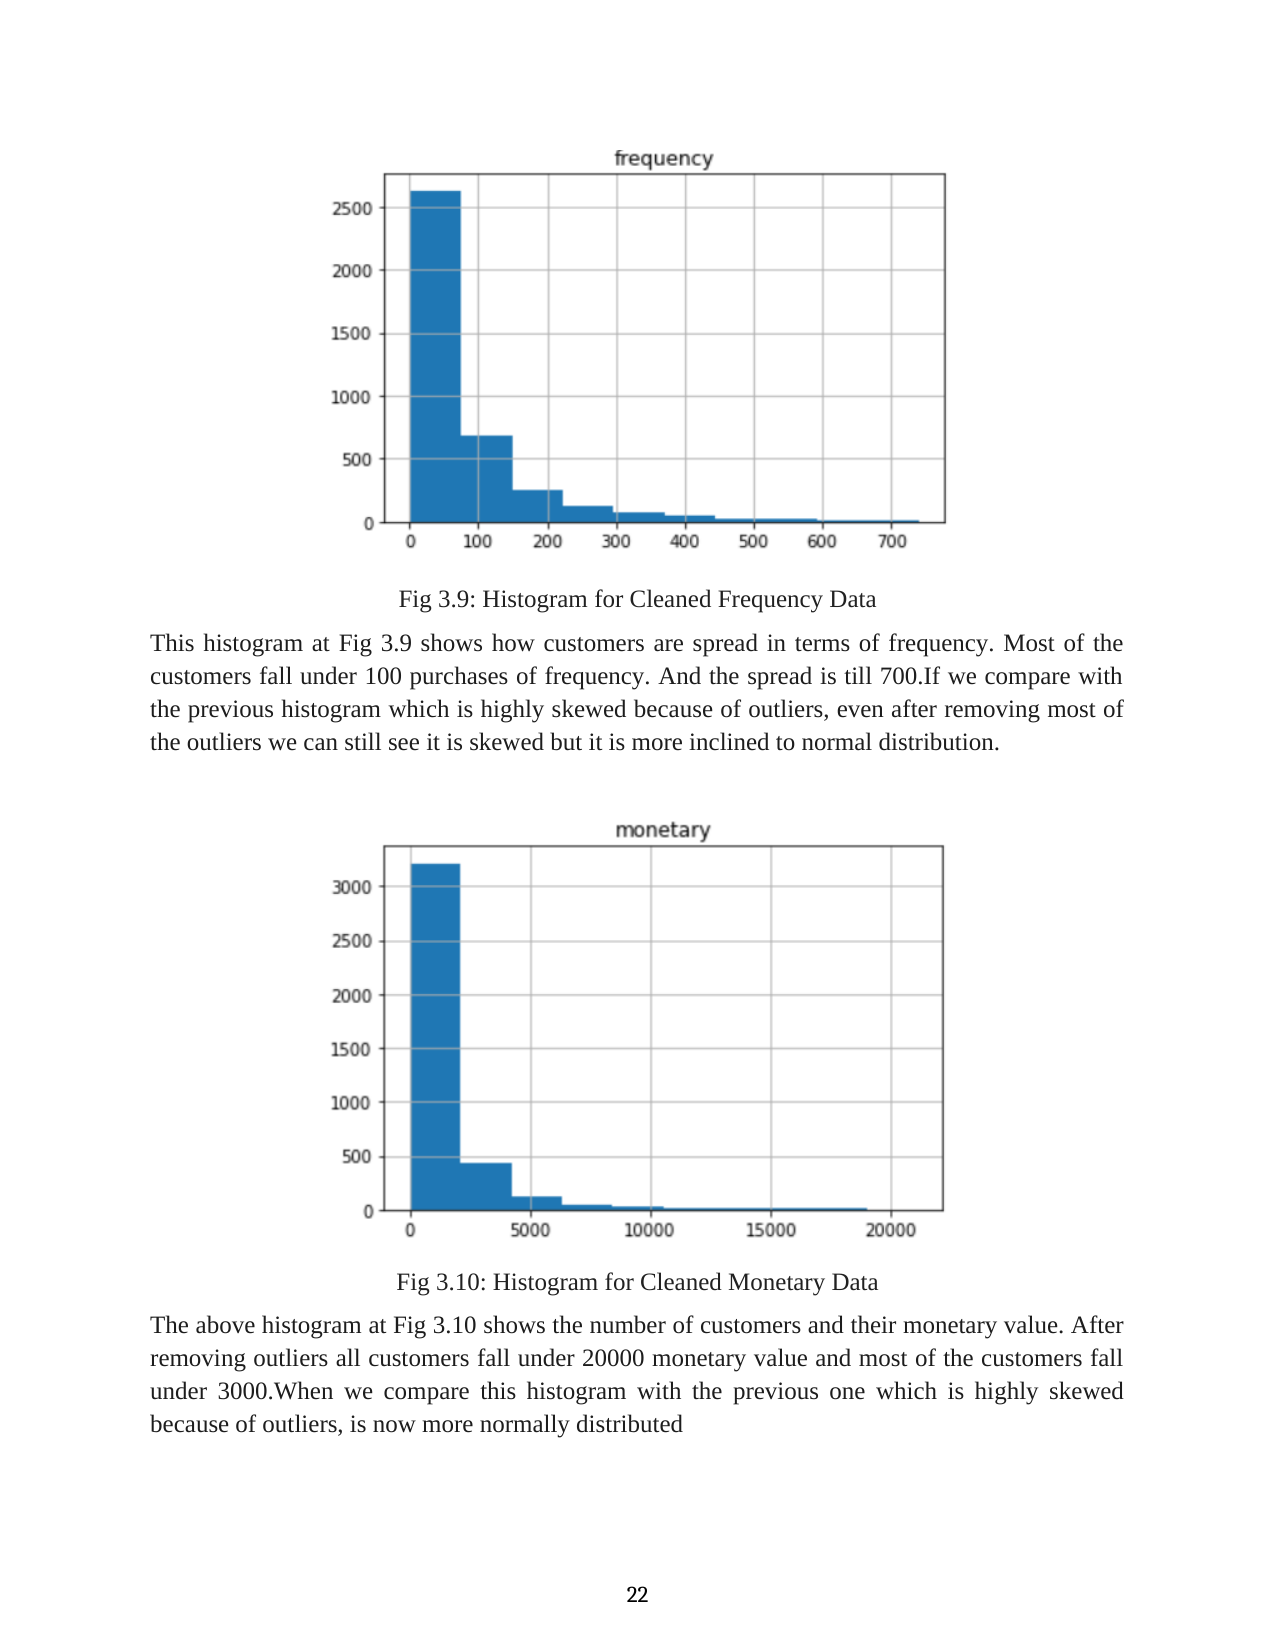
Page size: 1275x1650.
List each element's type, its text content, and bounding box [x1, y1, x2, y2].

text This histogram at Fig 3.9 shows how customers are spread in terms of frequency. Most of the customers fall under 100 purchases of frequency. And the spread is till 700.If we compare with the previous histogram which is highly skewed because of outliers, even after removing most of the outliers we can still see it is skewed but it is more inclined to normal distribution. [150, 628, 1125, 756]
picture [316, 816, 959, 1240]
text Fig 3.10: Histogram for Cleaned Monetary Data [150, 1267, 1125, 1296]
text Fig 3.9: Histogram for Cleaned Frequency Data [150, 584, 1125, 613]
picture [325, 150, 951, 558]
text The above histogram at Fig 3.10 shows the number of customers and their monetary value. After removing outliers all customers fall under 20000 monetary value and most of the customers fall under 3000.When we compare this histogram with the previous one which is highly skewed because of outliers, is now more normally distributed [150, 1310, 1125, 1438]
